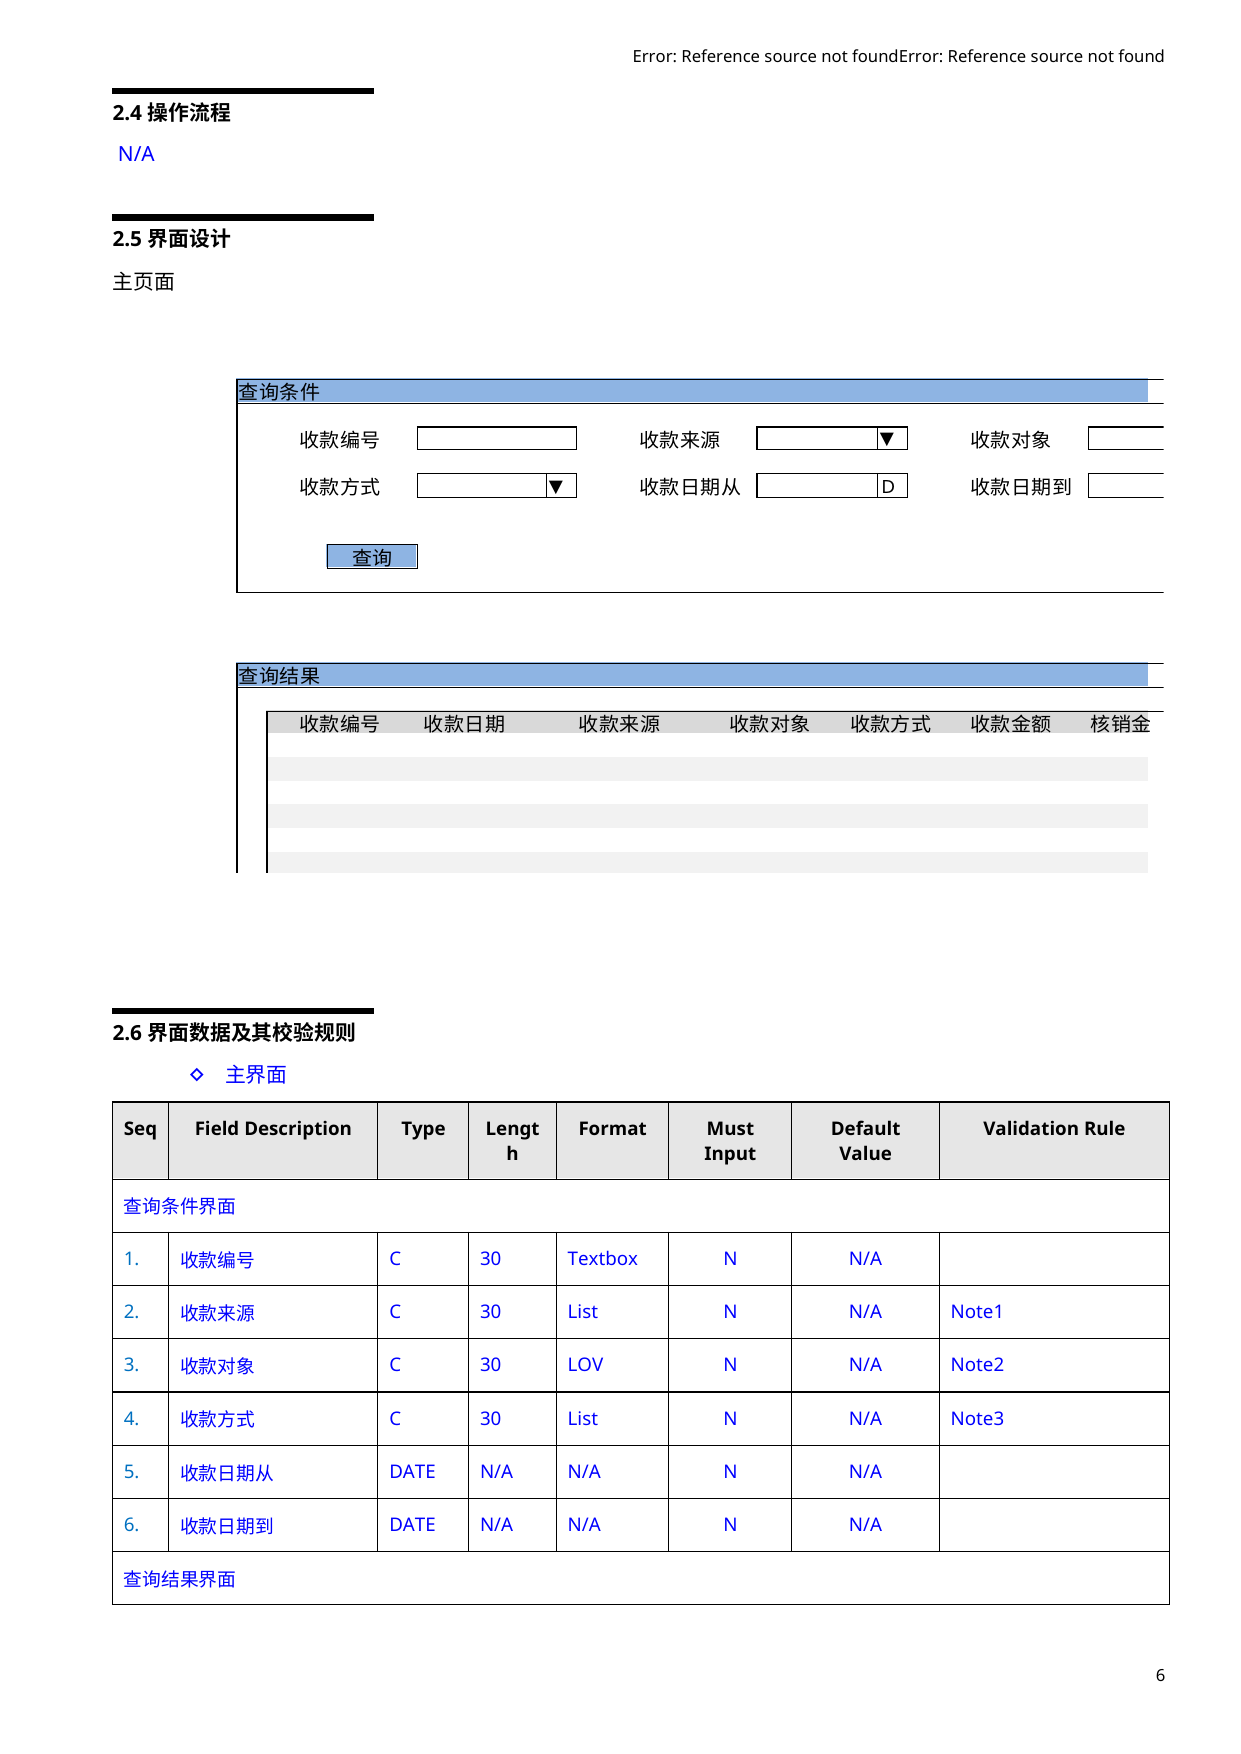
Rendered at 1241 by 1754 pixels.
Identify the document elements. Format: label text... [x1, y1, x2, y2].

table_cell 查询结果界面 [113, 1552, 1169, 1604]
table_cell Note2 [940, 1339, 1169, 1391]
table_cell 收款日期到 [169, 1499, 377, 1551]
table_cell 收款日期从 [169, 1446, 377, 1498]
table_header Length [469, 1103, 556, 1178]
list 主界面 [187, 1059, 1165, 1089]
table_cell [113, 1499, 168, 1551]
table_cell List [557, 1393, 668, 1444]
table_cell 30 [469, 1339, 556, 1391]
subtitle 2.4 操作流程 [112, 94, 374, 126]
table_cell DATE [378, 1499, 468, 1551]
text N/A [112, 139, 1165, 167]
subtitle 2.6 界面数据及其校验规则 [112, 1014, 374, 1046]
table_header Validation Rule [940, 1103, 1169, 1178]
table_cell Textbox [557, 1233, 668, 1285]
table_cell [940, 1499, 1169, 1551]
table_cell N/A [557, 1446, 668, 1498]
table_cell C [378, 1393, 468, 1444]
table_header Seq [113, 1103, 168, 1178]
table_cell 收款来源 [169, 1286, 377, 1338]
table_cell 查询条件界面 [113, 1180, 1169, 1232]
table_cell N/A [792, 1233, 939, 1285]
table_cell [113, 1233, 168, 1285]
table_cell 收款编号 [169, 1233, 377, 1285]
table_cell 收款方式 [169, 1393, 377, 1444]
table_cell C [378, 1339, 468, 1391]
table_cell [113, 1446, 168, 1498]
table_cell N [669, 1286, 791, 1338]
table_cell 收款对象 [169, 1339, 377, 1391]
table_cell N/A [557, 1499, 668, 1551]
table_cell N/A [469, 1499, 556, 1551]
table_cell Note1 [940, 1286, 1169, 1338]
table_cell N/A [792, 1393, 939, 1444]
table_cell 30 [469, 1393, 556, 1444]
table_cell DATE [378, 1446, 468, 1498]
table_cell [113, 1286, 168, 1338]
table_cell N [669, 1499, 791, 1551]
table_cell [940, 1446, 1169, 1498]
table_header Type [378, 1103, 468, 1178]
table_cell List [557, 1286, 668, 1338]
text 主页面 [112, 265, 1165, 296]
table_header Field Description [169, 1103, 377, 1178]
table_header Format [557, 1103, 668, 1178]
table_cell Note3 [940, 1393, 1169, 1444]
table_cell N/A [792, 1499, 939, 1551]
table_cell N [669, 1446, 791, 1498]
table_cell [940, 1233, 1169, 1285]
table_cell N [669, 1393, 791, 1444]
table_header Default Value [792, 1103, 939, 1178]
table_cell N/A [469, 1446, 556, 1498]
table_header Must Input [669, 1103, 791, 1178]
table_cell N [669, 1233, 791, 1285]
table_cell N/A [792, 1339, 939, 1391]
table_cell LOV [557, 1339, 668, 1391]
table_cell [113, 1393, 168, 1444]
table_cell N/A [792, 1286, 939, 1338]
table_cell C [378, 1286, 468, 1338]
table_cell 30 [469, 1233, 556, 1285]
table_cell 30 [469, 1286, 556, 1338]
table_cell N/A [792, 1446, 939, 1498]
table_cell C [378, 1233, 468, 1285]
subtitle 2.5 界面设计 [112, 221, 374, 253]
table_cell N [669, 1339, 791, 1391]
table_cell [113, 1339, 168, 1391]
